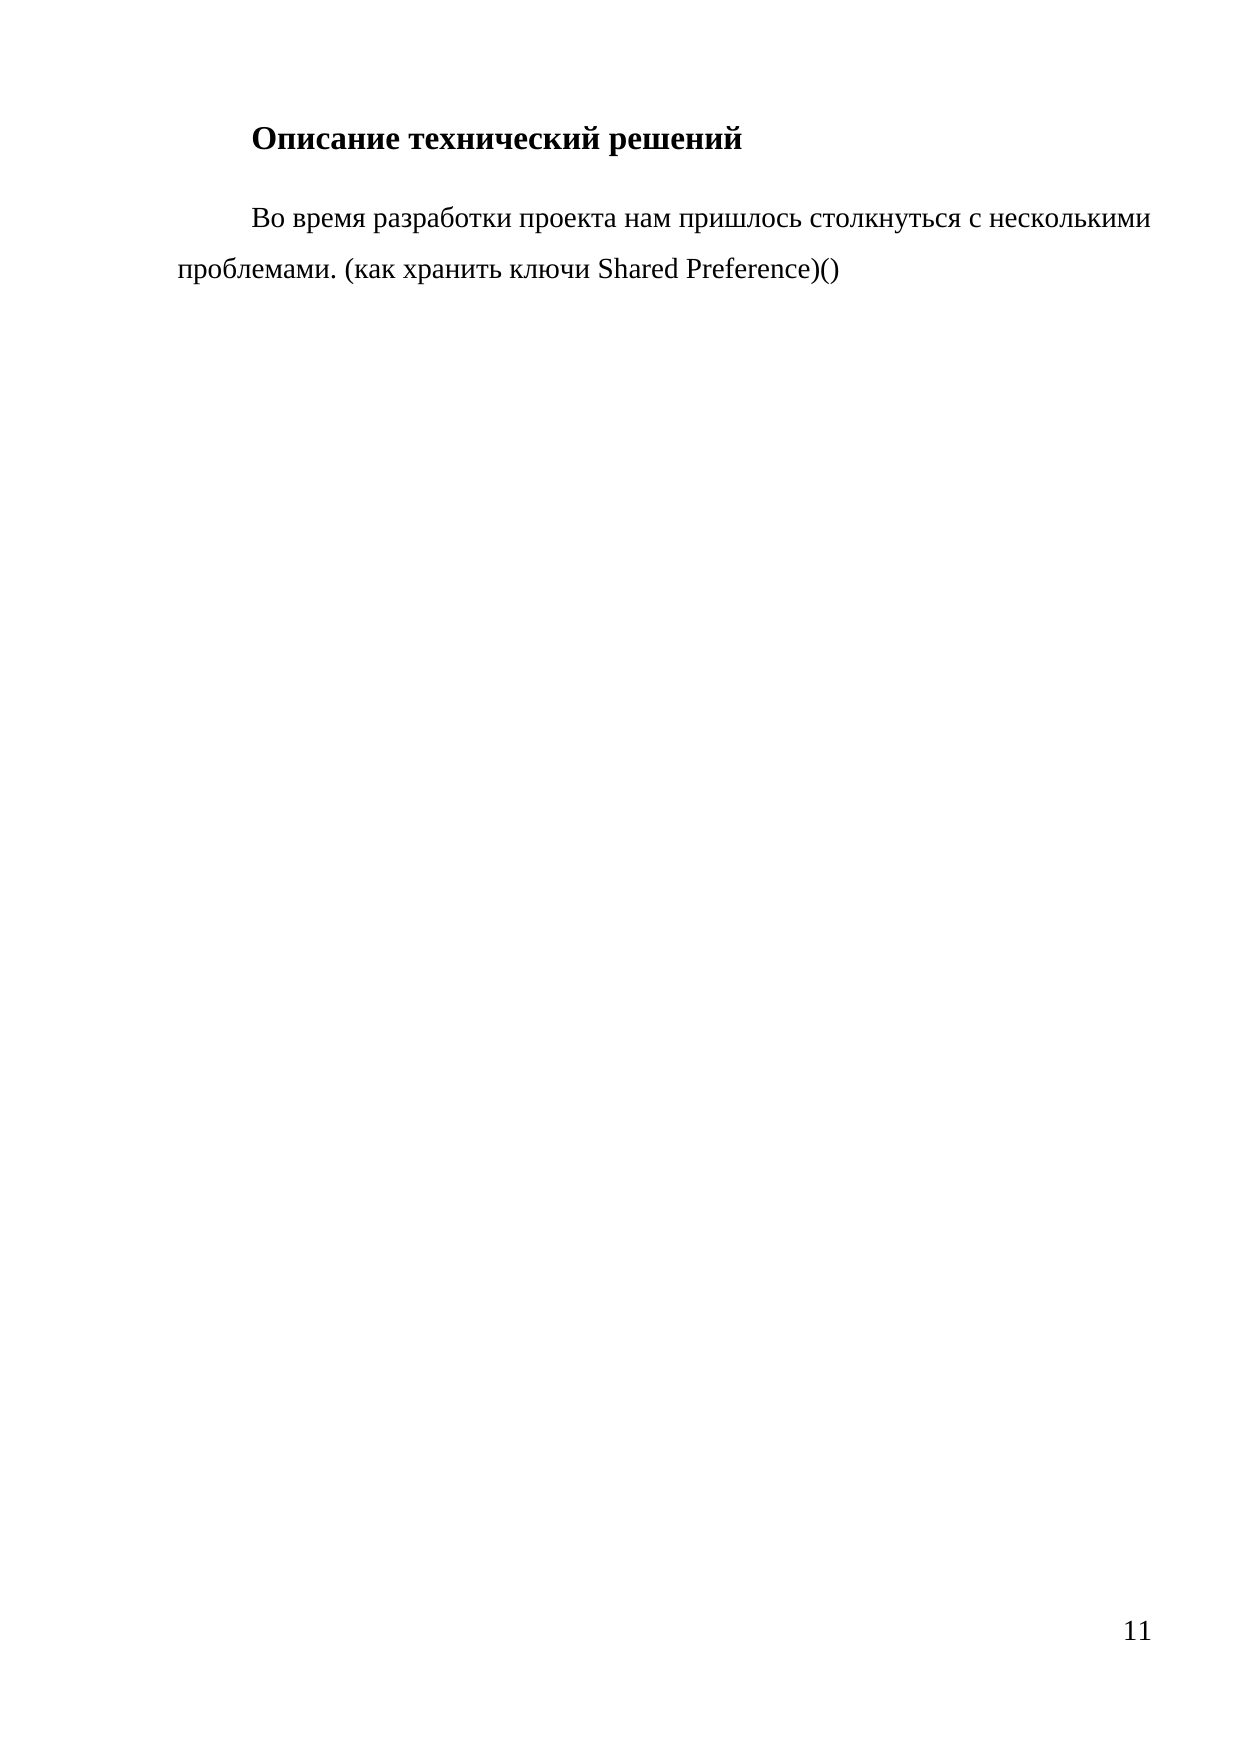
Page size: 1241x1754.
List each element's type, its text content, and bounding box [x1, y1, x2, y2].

subtitle Описание технический решений [177, 118, 1152, 156]
text Во время разработки проекта нам пришлось столкнуться с несколькими проблемами. (как хранить ключи Shared Preference)() [177, 201, 1152, 284]
